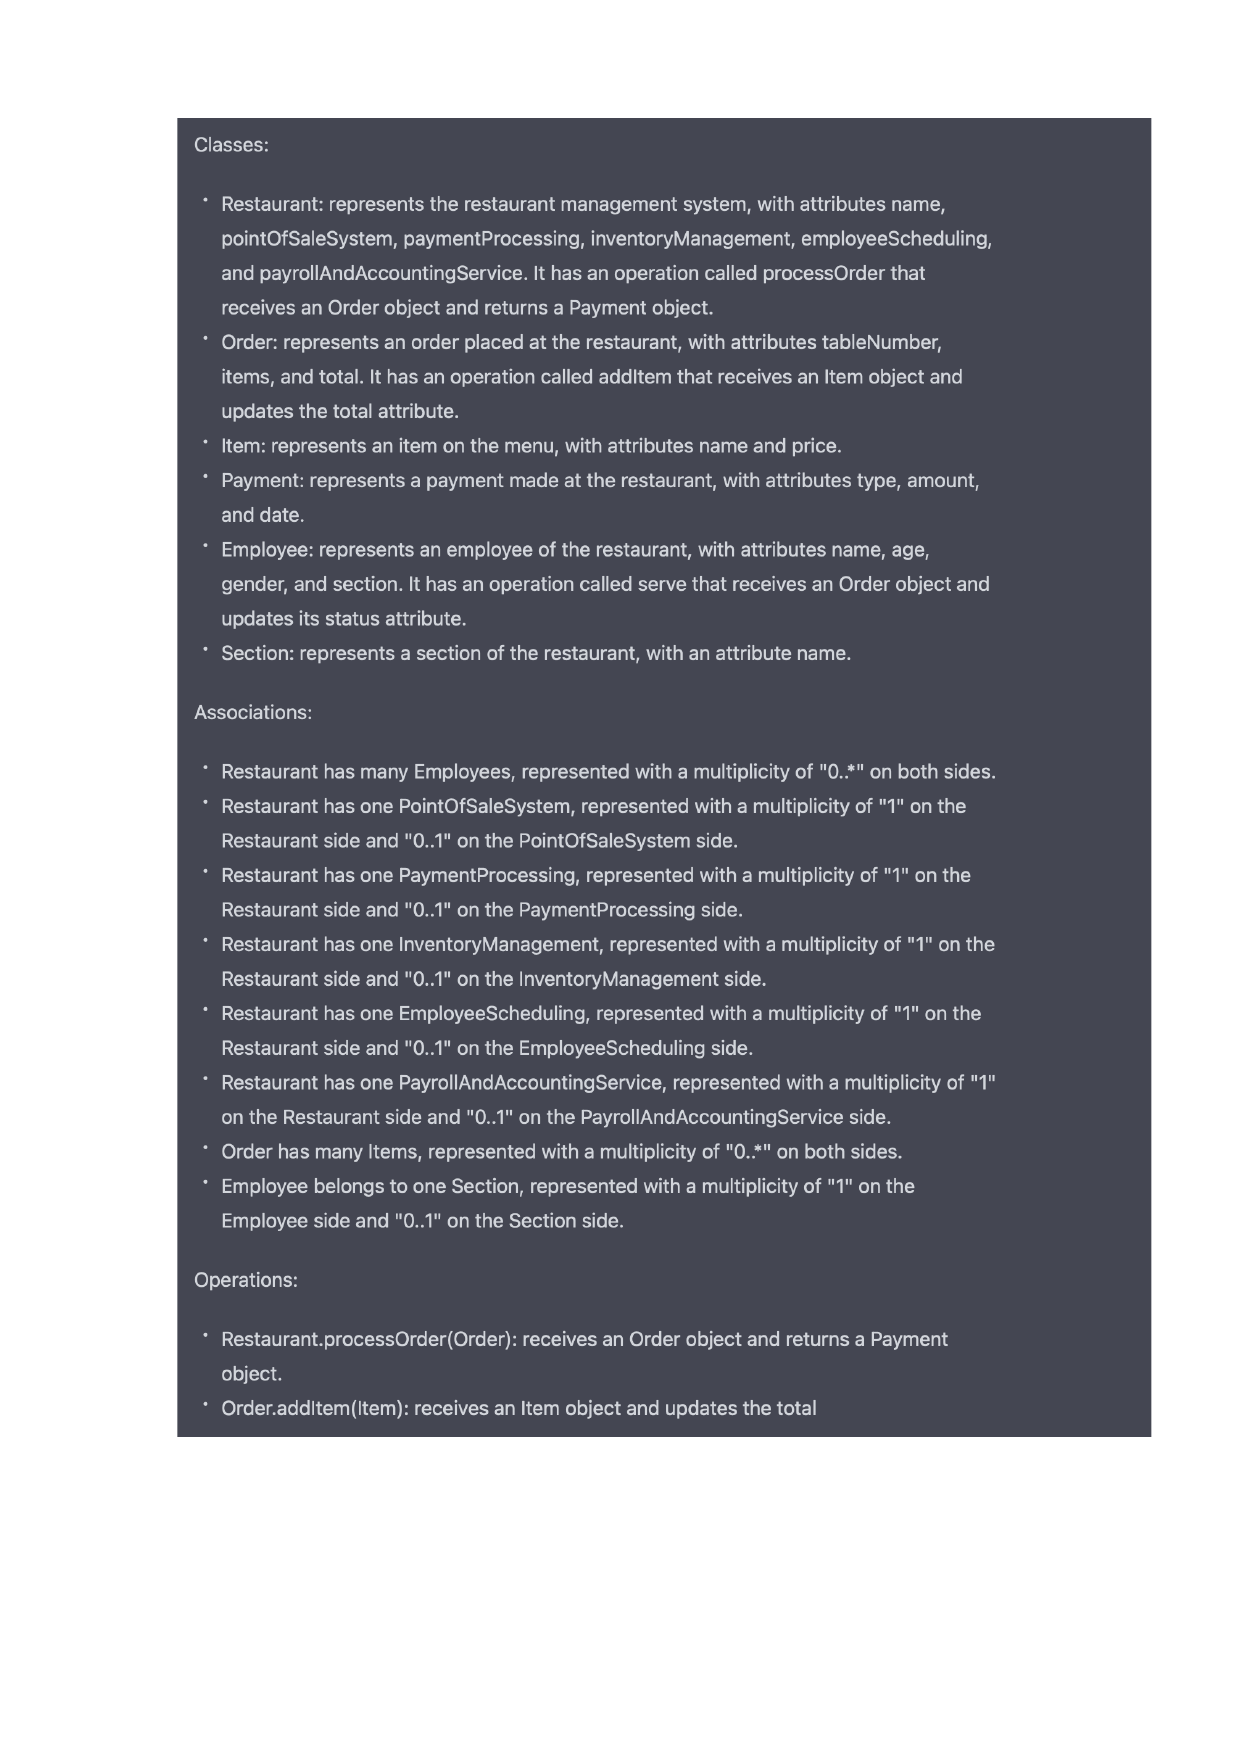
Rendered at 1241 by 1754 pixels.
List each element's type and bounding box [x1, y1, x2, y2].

picture [177, 118, 1152, 1437]
